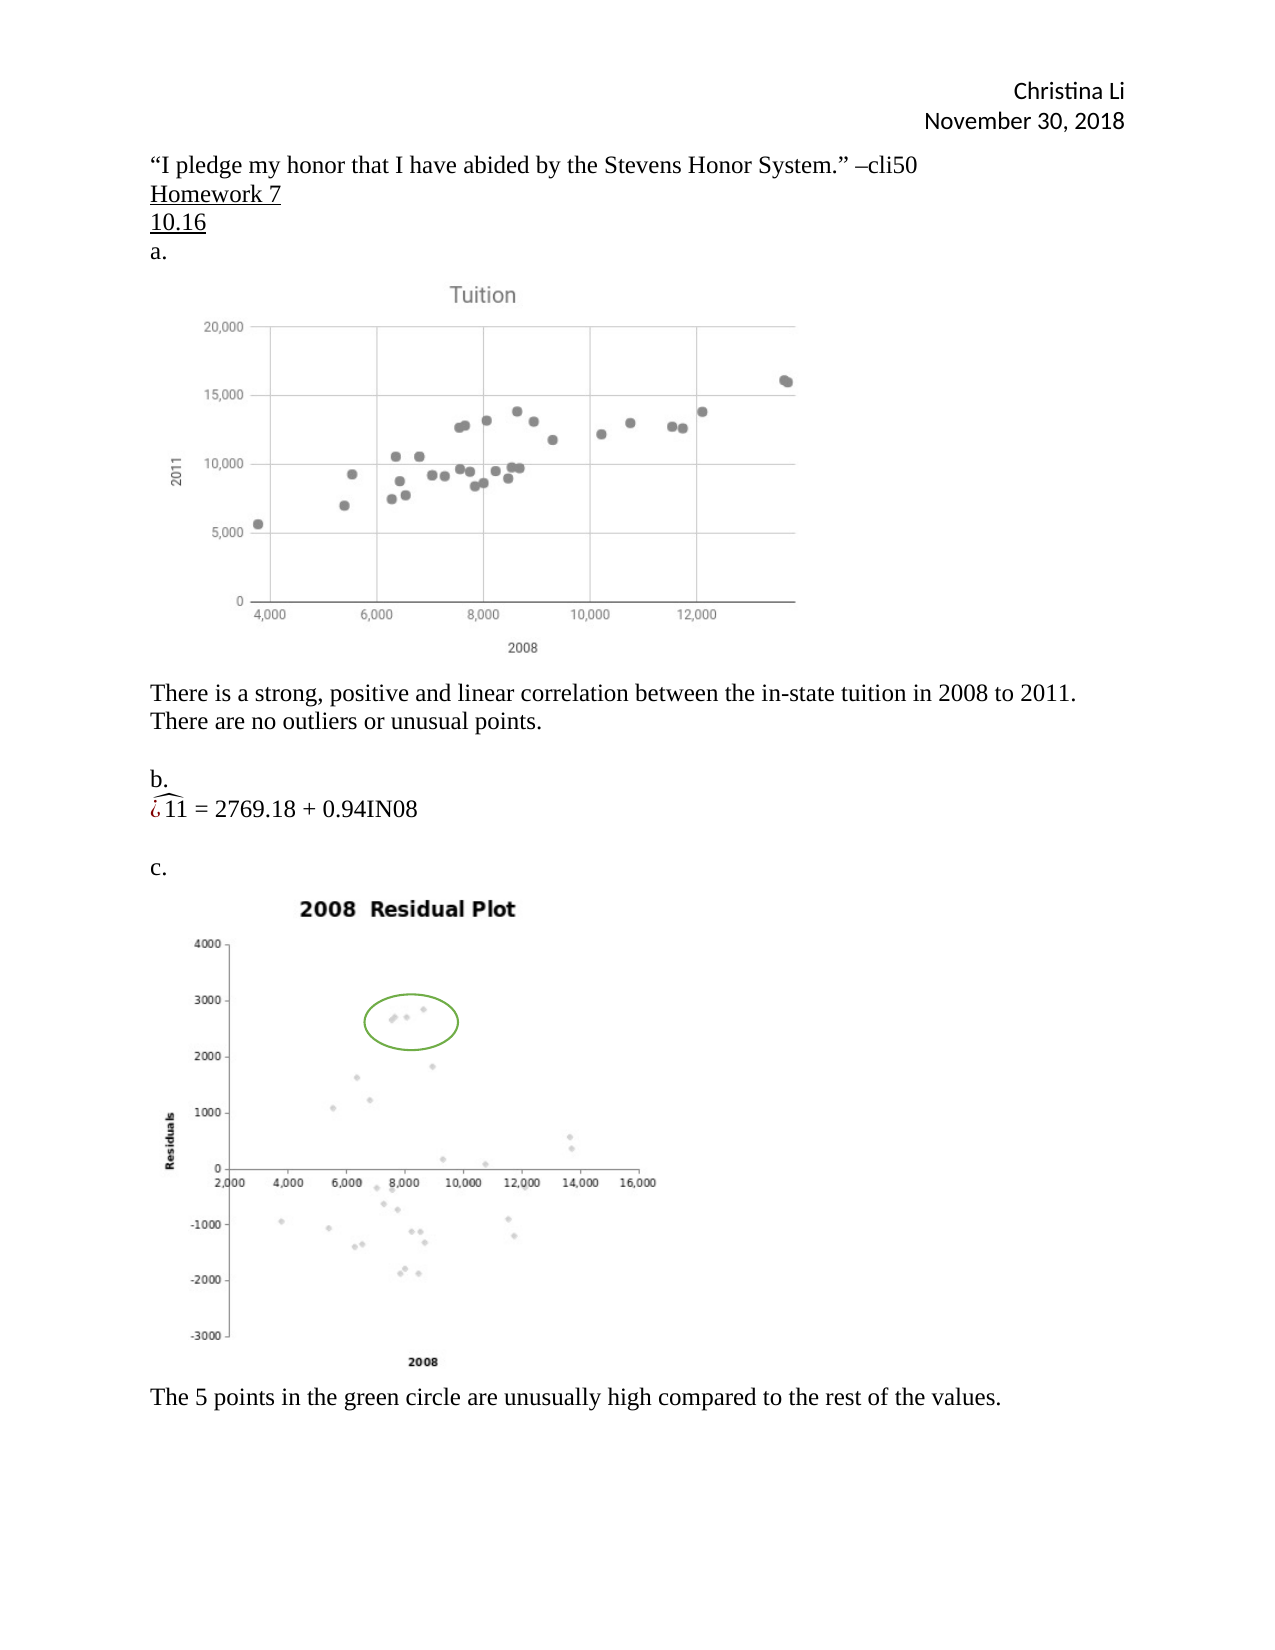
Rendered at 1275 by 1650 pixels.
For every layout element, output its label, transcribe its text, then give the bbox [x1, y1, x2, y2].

text “I pledge my honor that I have abided by the Stevens Honor System.” –cli50 [150, 150, 1125, 179]
text The 5 points in the green circle are unusually high compared to the rest of the values. [150, 1382, 1125, 1411]
text c. [150, 852, 1125, 881]
picture [150, 264, 816, 676]
text Homework 7 [150, 179, 1125, 207]
picture [150, 881, 665, 1383]
text = 2769.18 + 0.94IN08 [150, 793, 1125, 824]
text 10.16 [150, 207, 1125, 236]
text b. [150, 764, 1125, 793]
text There is a strong, positive and linear correlation between the in-state tuition in 2008 to 2011. There are no outliers or unusual points. [150, 678, 1125, 735]
text a. [150, 236, 1125, 265]
